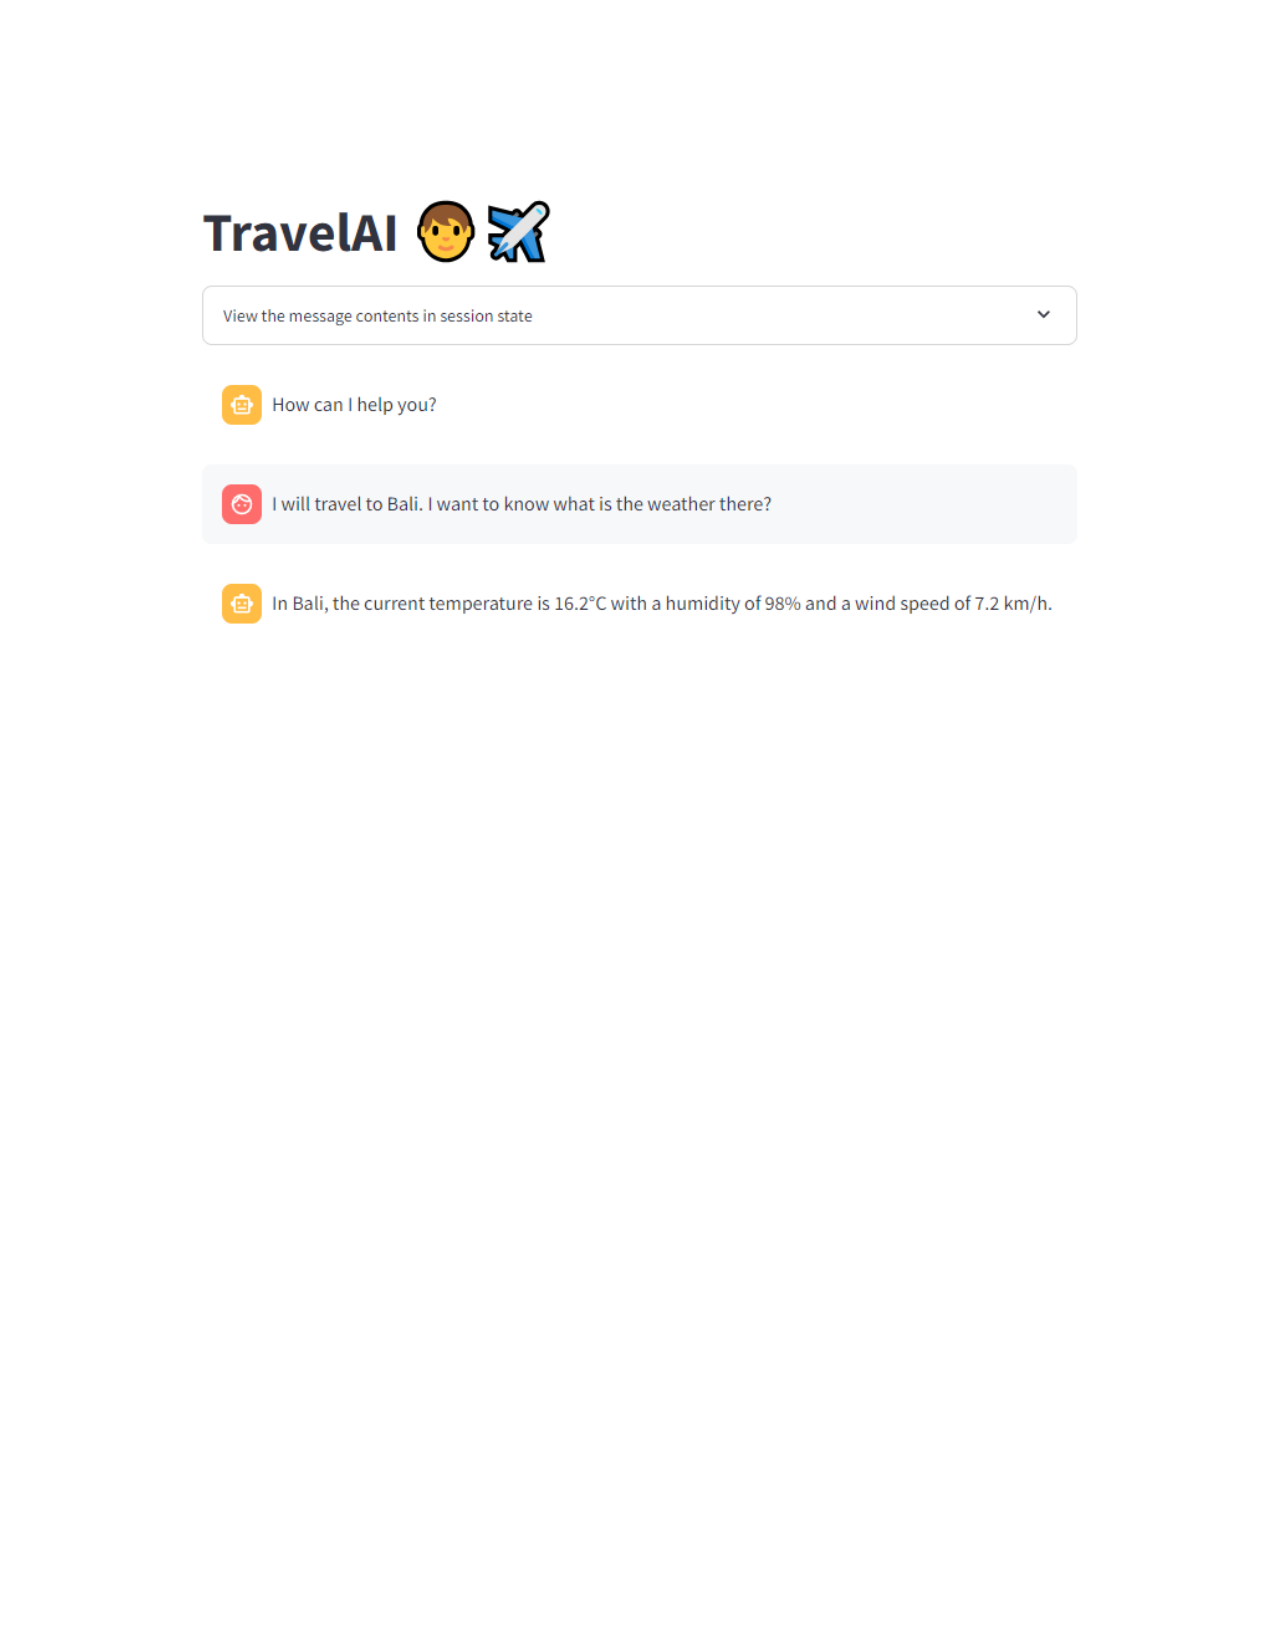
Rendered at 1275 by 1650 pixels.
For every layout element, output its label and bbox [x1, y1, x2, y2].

picture [150, 150, 1125, 820]
